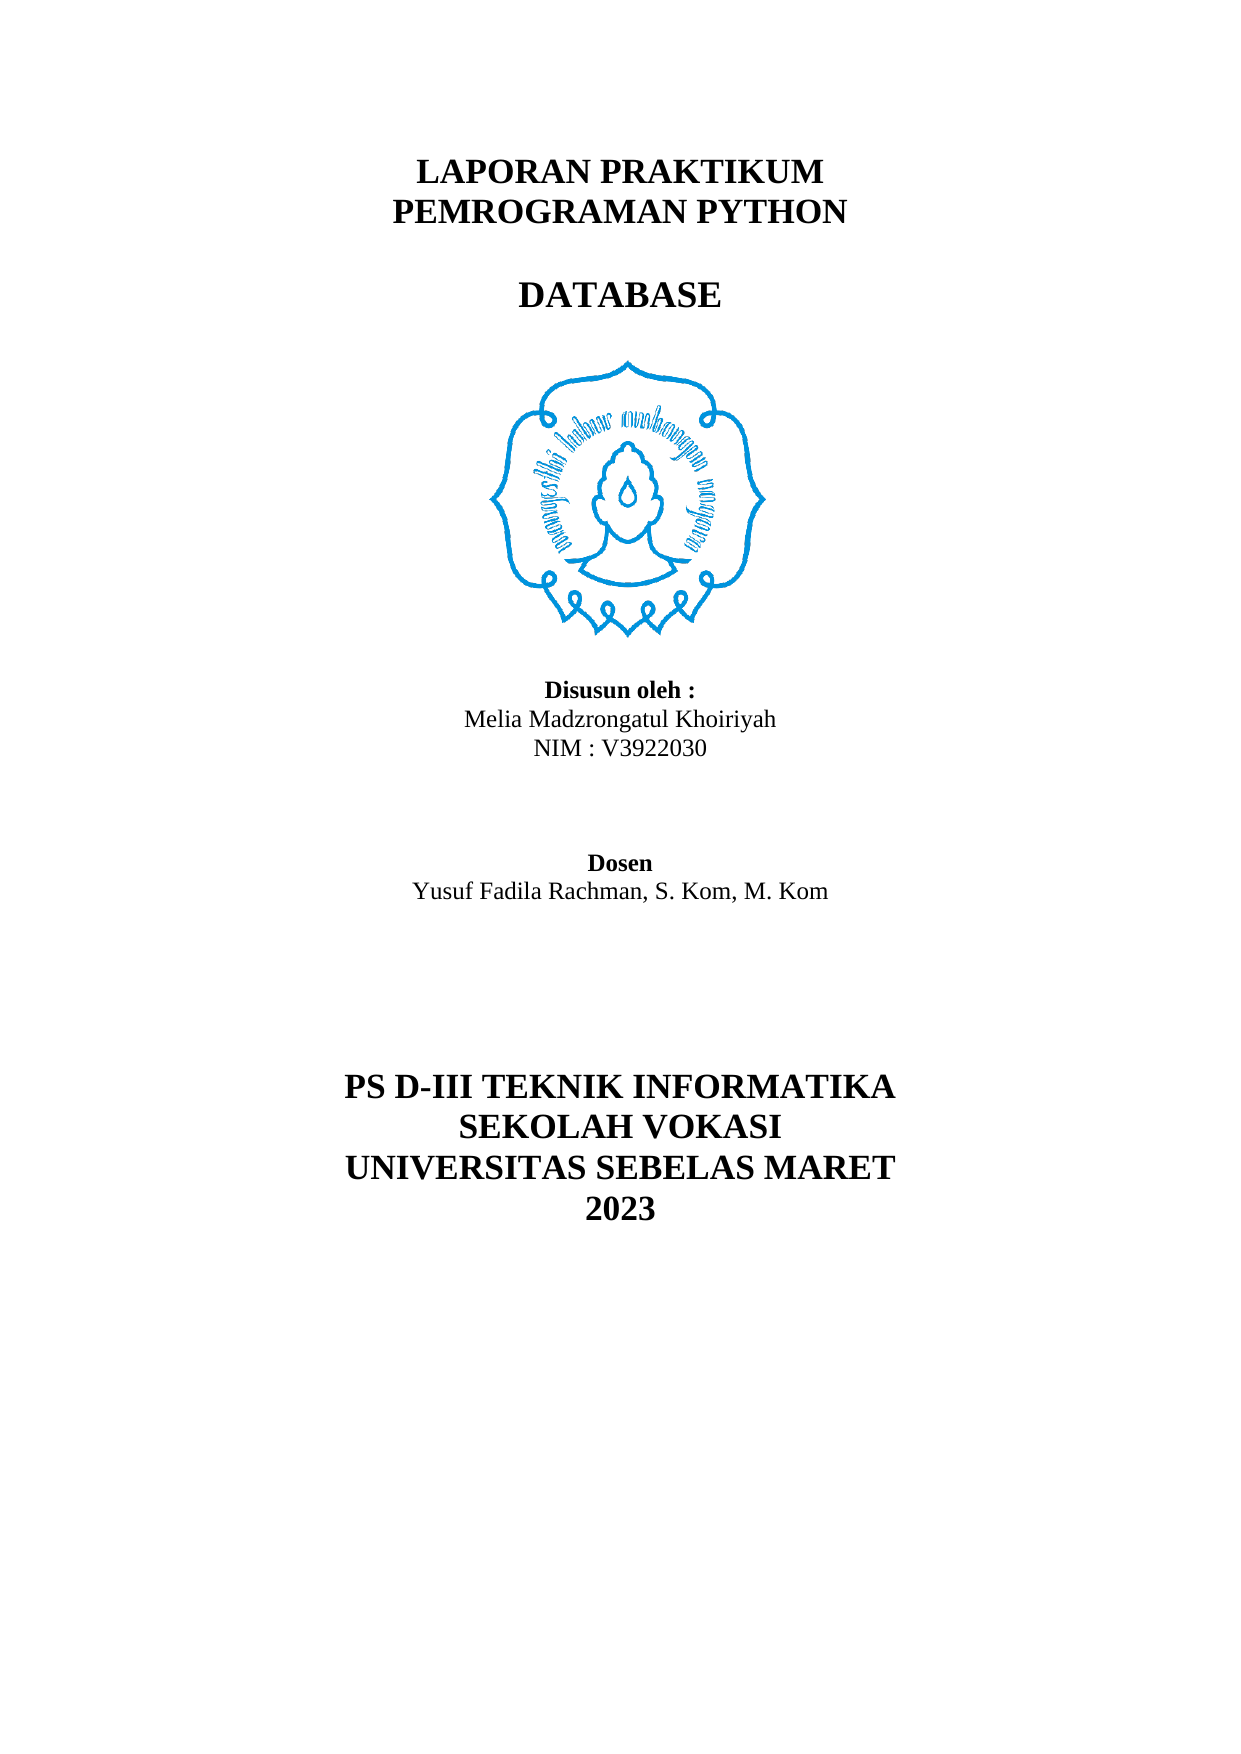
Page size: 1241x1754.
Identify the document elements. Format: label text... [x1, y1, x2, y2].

text Melia Madzrongatul Khoiriyah [150, 704, 1090, 733]
text SEKOLAH VOKASI [150, 1106, 1090, 1147]
text Dosen [150, 848, 1090, 876]
text Disusun oleh : [150, 675, 1090, 704]
text PEMROGRAMAN PYTHON [150, 191, 1090, 232]
picture [489, 501, 626, 638]
text PS D-III TEKNIK INFORMATIKA [150, 1065, 1090, 1106]
picture [489, 360, 626, 497]
text Yusuf Fadila Rachman, S. Kom, M. Kom [150, 876, 1090, 905]
picture [545, 416, 551, 423]
picture [629, 360, 766, 497]
text UNIVERSITAS SEBELAS MARET [150, 1147, 1090, 1187]
text NIM : V3922030 [150, 733, 1090, 761]
picture [497, 369, 758, 628]
text LAPORAN PRAKTIKUM [150, 150, 1090, 191]
picture [629, 502, 766, 638]
text 2023 [150, 1187, 1090, 1228]
text DATABASE [150, 272, 1090, 316]
